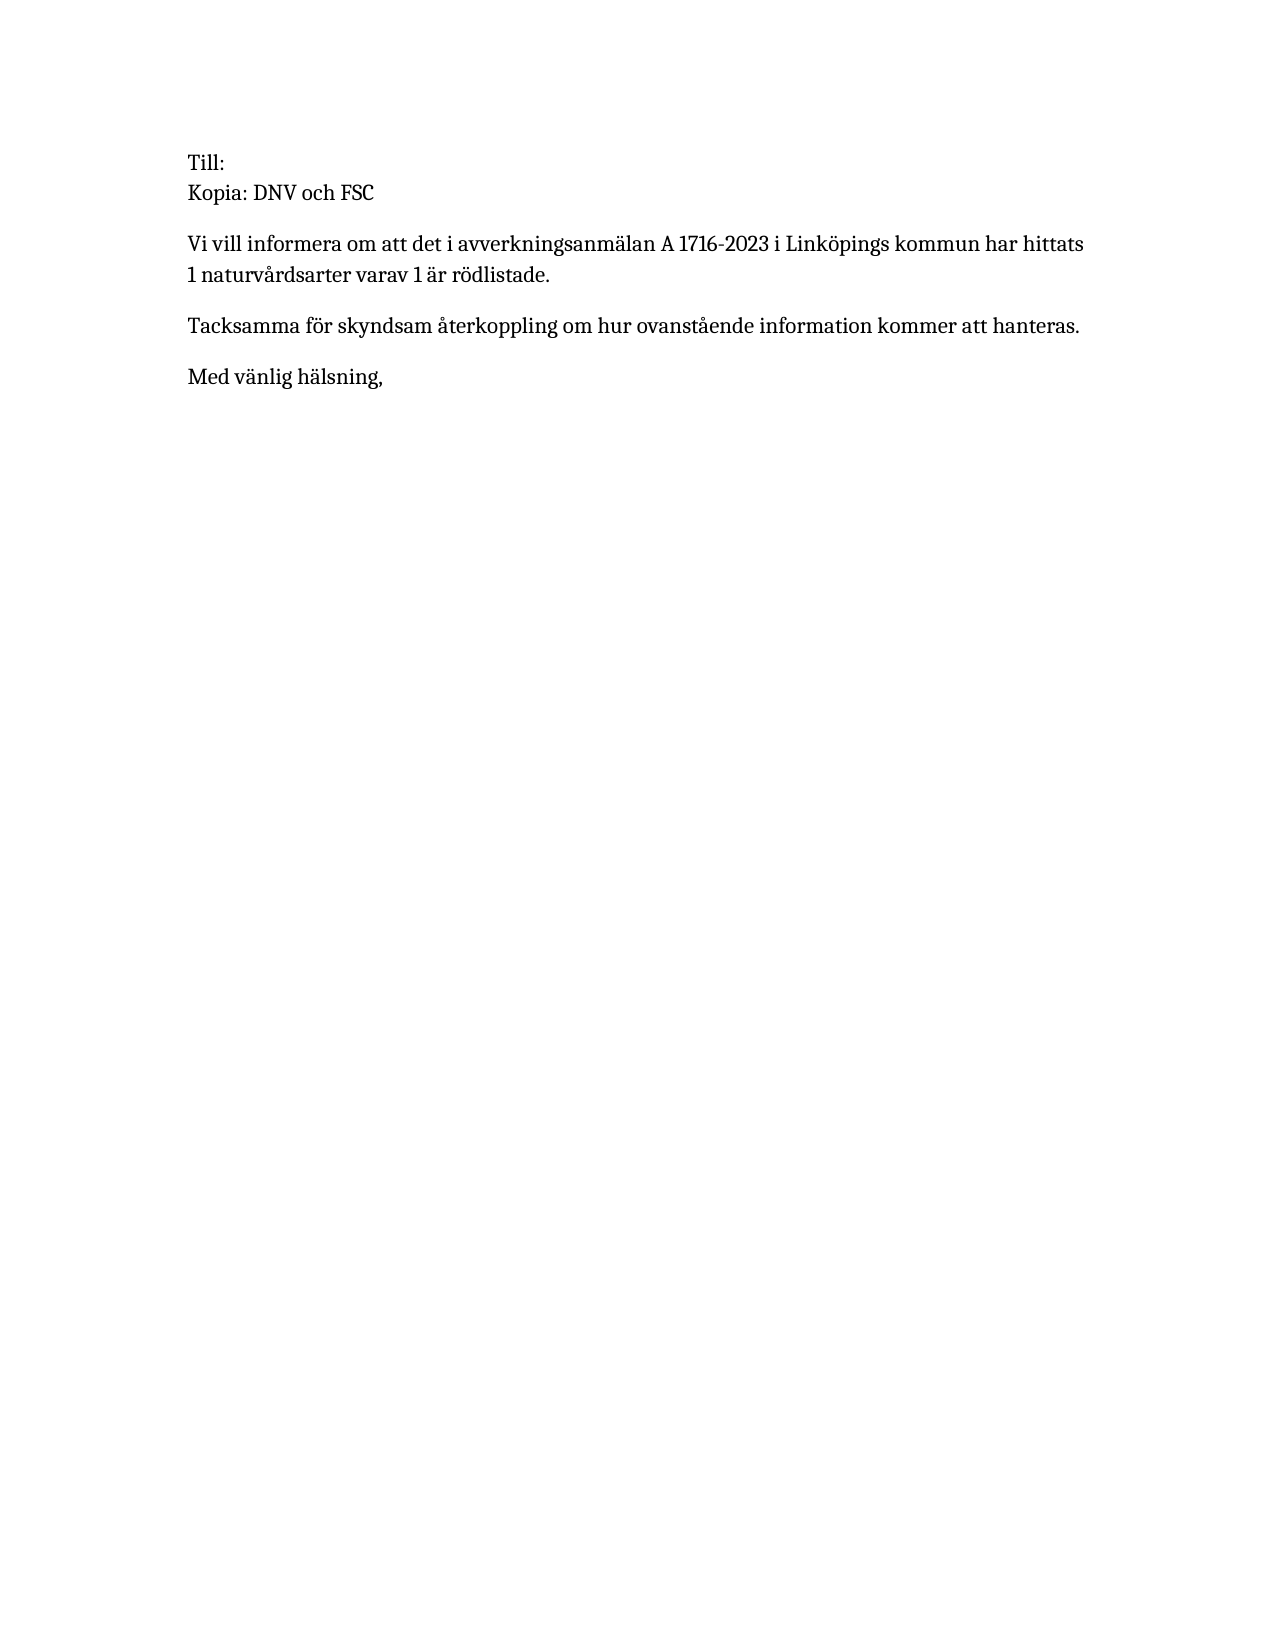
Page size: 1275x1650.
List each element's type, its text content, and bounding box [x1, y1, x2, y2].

text Till: Kopia: DNV och FSC [187, 150, 1087, 207]
text Tacksamma för skyndsam återkoppling om hur ovanstående information kommer att hanteras. [187, 312, 1087, 339]
text Med vänlig hälsning, [187, 363, 1087, 420]
text Vi vill informera om att det i avverkningsanmälan A 1716-2023 i Linköpings kommun har hittats 1 naturvårdsarter varav 1 är rödlistade. [187, 231, 1087, 288]
